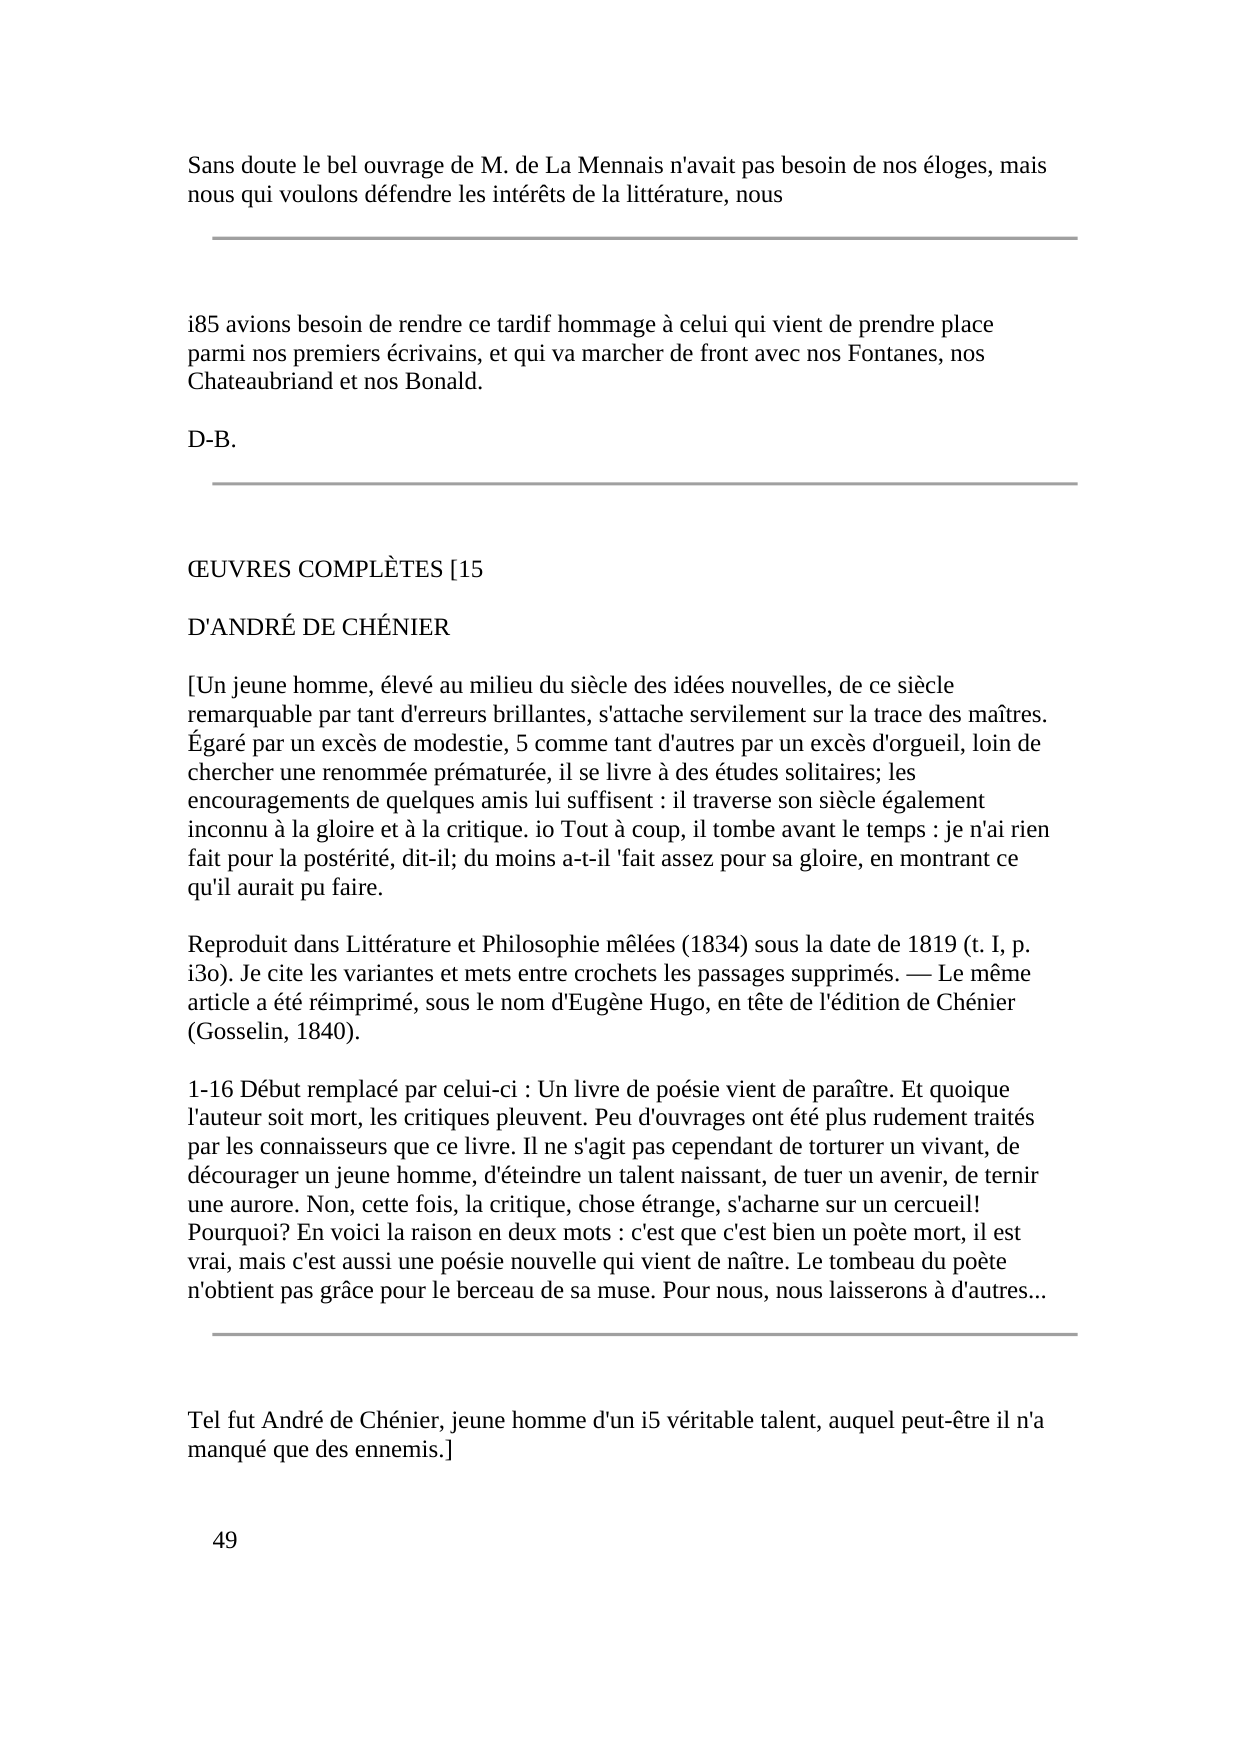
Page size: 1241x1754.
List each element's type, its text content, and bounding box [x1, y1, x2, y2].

text Reproduit dans Littérature et Philosophie mêlées (1834) sous la date de 1819 (t. I, p. i3o). Je cite les variantes et mets entre crochets les passages supprimés. — Le même article a été réimprimé, sous le nom d'Eugène Hugo, en tête de l'édition de Chénier (Gosselin, 1840). [187, 929, 1053, 1044]
text ŒUVRES COMPLÈTES [15 [187, 554, 1053, 583]
text 1-16 Début remplacé par celui-ci : Un livre de poésie vient de paraître. Et quoique l'auteur soit mort, les critiques pleuvent. Peu d'ouvrages ont été plus rudement traités par les connaisseurs que ce livre. Il ne s'agit pas cependant de torturer un vivant, de décourager un jeune homme, d'éteindre un talent naissant, de tuer un avenir, de ternir une aurore. Non, cette fois, la critique, chose étrange, s'acharne sur un cercueil! Pourquoi? En voici la raison en deux mots : c'est que c'est bien un poète mort, il est vrai, mais c'est aussi une poésie nouvelle qui vient de naître. Le tombeau du poète n'obtient pas grâce pour le berceau de sa muse. Pour nous, nous laisserons à d'autres... [187, 1074, 1053, 1304]
text Tel fut André de Chénier, jeune homme d'un i5 véritable talent, auquel peut-être il n'a manqué que des ennemis.] [187, 1405, 1053, 1463]
text i85 avions besoin de rendre ce tardif hommage à celui qui vient de prendre place parmi nos premiers écrivains, et qui va marcher de front avec nos Fontanes, nos Chateaubriand et nos Bonald. [187, 309, 1053, 395]
text D-B. [187, 424, 1053, 453]
text Sans doute le bel ouvrage de M. de La Mennais n'avait pas besoin de nos éloges, mais nous qui voulons défendre les intérêts de la littérature, nous [187, 150, 1053, 207]
text [Un jeune homme, élevé au milieu du siècle des idées nouvelles, de ce siècle remarquable par tant d'erreurs brillantes, s'attache servilement sur la trace des maîtres. Égaré par un excès de modestie, 5 comme tant d'autres par un excès d'orgueil, loin de chercher une renommée prématurée, il se livre à des études solitaires; les encouragements de quelques amis lui suffisent : il traverse son siècle également inconnu à la gloire et à la critique. io Tout à coup, il tombe avant le temps : je n'ai rien fait pour la postérité, dit-il; du moins a-t-il 'fait assez pour sa gloire, en montrant ce qu'il aurait pu faire. [187, 670, 1053, 900]
text D'ANDRÉ DE CHÉNIER [187, 612, 1053, 641]
